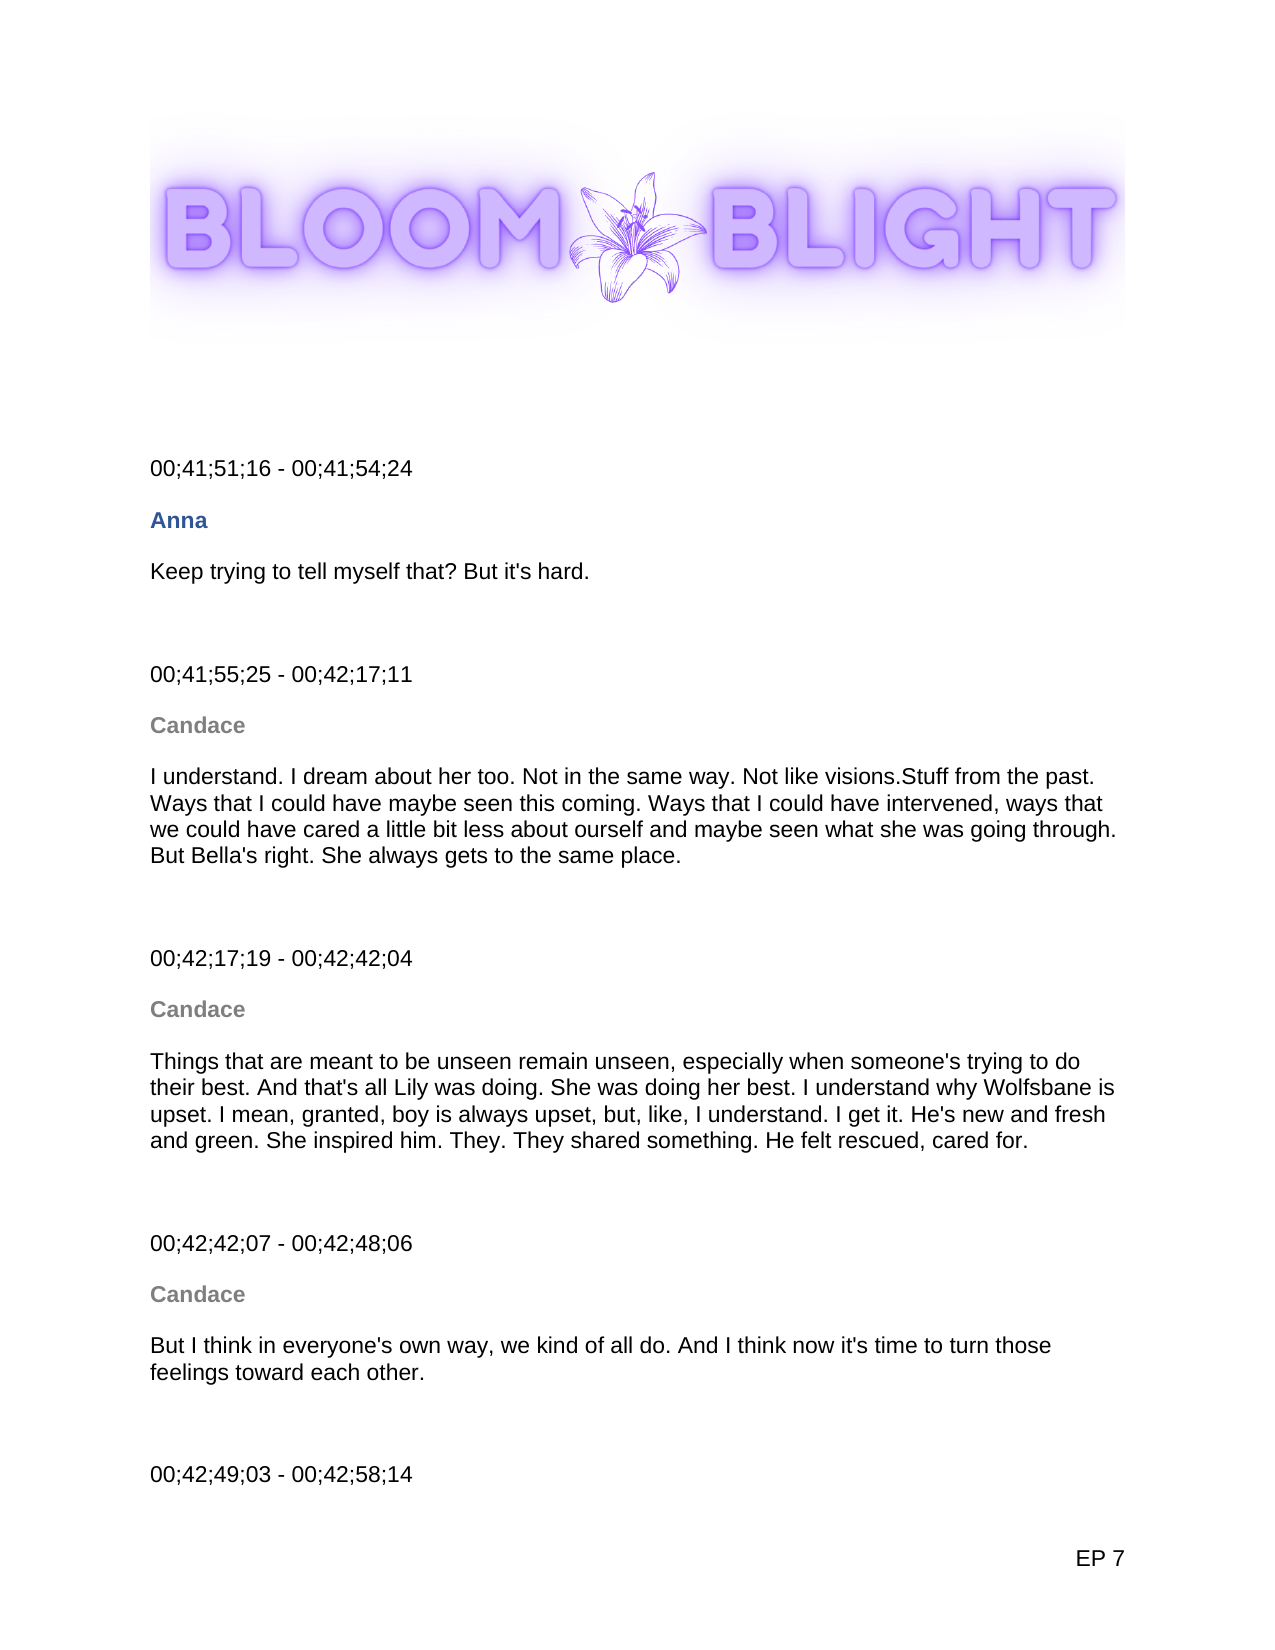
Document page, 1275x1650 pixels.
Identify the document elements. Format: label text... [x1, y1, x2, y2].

text But I think in everyone's own way, we kind of all do. And I think now it's time to turn those feelings toward each other. [150, 1332, 1125, 1385]
picture [150, 75, 1125, 400]
text 00;42;49;03 - 00;42;58;14 [150, 1461, 1125, 1488]
text Keep trying to tell myself that? But it's hard. [150, 558, 1125, 584]
text Candace [150, 712, 1125, 738]
text 00;42;17;19 - 00;42;42;04 [150, 945, 1125, 971]
text Things that are meant to be unseen remain unseen, especially when someone's trying to do their best. And that's all Lily was doing. She was doing her best. I understand why Wolfsbane is upset. I mean, granted, boy is always upset, but, like, I understand. I get it. He's new and fresh and green. She inspired him. They. They shared something. He felt rescued, cared for. [150, 1048, 1125, 1153]
text Anna [150, 507, 1125, 533]
text I understand. I dream about her too. Not in the same way. Not like visions.Stuff from the past. Ways that I could have maybe seen this coming. Ways that I could have intervened, ways that we could have cared a little bit less about ourself and maybe seen what she was going through. But Bella's right. She always gets to the same place. [150, 763, 1125, 869]
text 00;42;42;07 - 00;42;48;06 [150, 1229, 1125, 1256]
text 00;41;51;16 - 00;41;54;24 [150, 455, 1125, 482]
text Candace [150, 1281, 1125, 1307]
text 00;41;55;25 - 00;42;17;11 [150, 661, 1125, 687]
text Candace [150, 996, 1125, 1023]
